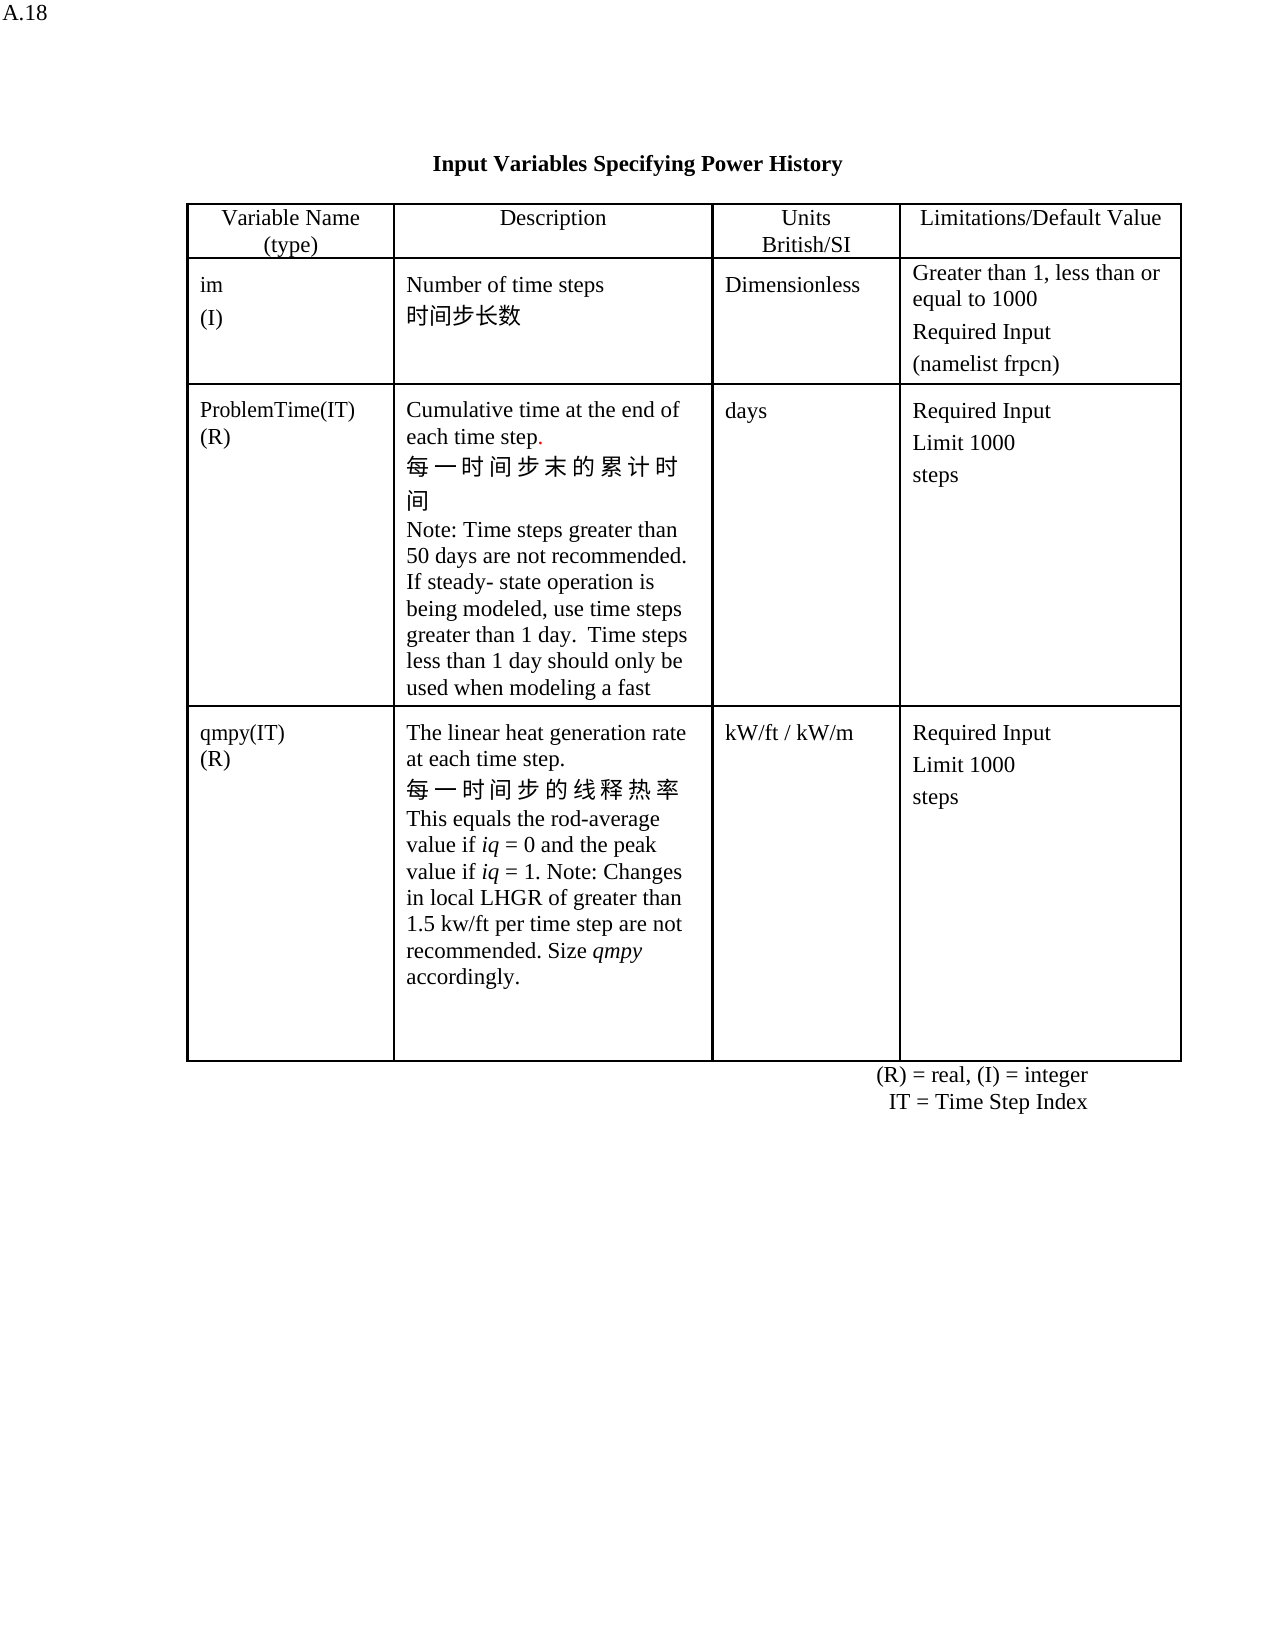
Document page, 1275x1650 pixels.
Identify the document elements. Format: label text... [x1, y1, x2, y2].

table_header Units British/SI [714, 205, 899, 257]
table_cell Required Input Limit 1000 steps [901, 707, 1180, 1060]
text IT = Time Step Index [177, 1088, 1088, 1114]
table_header Variable Name (type) [189, 205, 393, 257]
table_cell kW/ft / kW/m [714, 707, 899, 1060]
table_cell im (I) [189, 259, 393, 382]
text (R) = real, (I) = integer [177, 1062, 1088, 1088]
table_cell The linear heat generation rate at each time step. 每一时间步的线释热率 This equals the rod-average value if iq = 0 and the peak value if iq = 1. Note: Changes in local LHGR of greater than 1.5 kw/ft per time step are not recommended. Size qmpy accordingly. [395, 707, 711, 1060]
table_cell days [714, 385, 899, 705]
table_cell ProblemTime(IT) (R) [189, 385, 393, 705]
subtitle Input Variables Specifying Power History [432, 150, 1192, 176]
table_cell Required Input Limit 1000 steps [901, 385, 1180, 705]
table_cell Greater than 1, less than or equal to 1000 Required Input (namelist frpcn) [901, 259, 1180, 382]
table_cell qmpy(IT) (R) [189, 707, 393, 1060]
table_cell Cumulative time at the end of each time step. 每一时间步末的累计时间 Note: Time steps greater than 50 days are not recommended. If steady- state operation is being modeled, use time steps greater than 1 day. Time steps less than 1 day should only be used when modeling a fast power ramp. [395, 385, 711, 705]
table_cell Number of time steps 时间步长数 [395, 259, 711, 382]
table_header Description [395, 205, 711, 257]
table_cell Dimensionless [714, 259, 899, 382]
table_header Limitations/Default Value [901, 205, 1180, 257]
